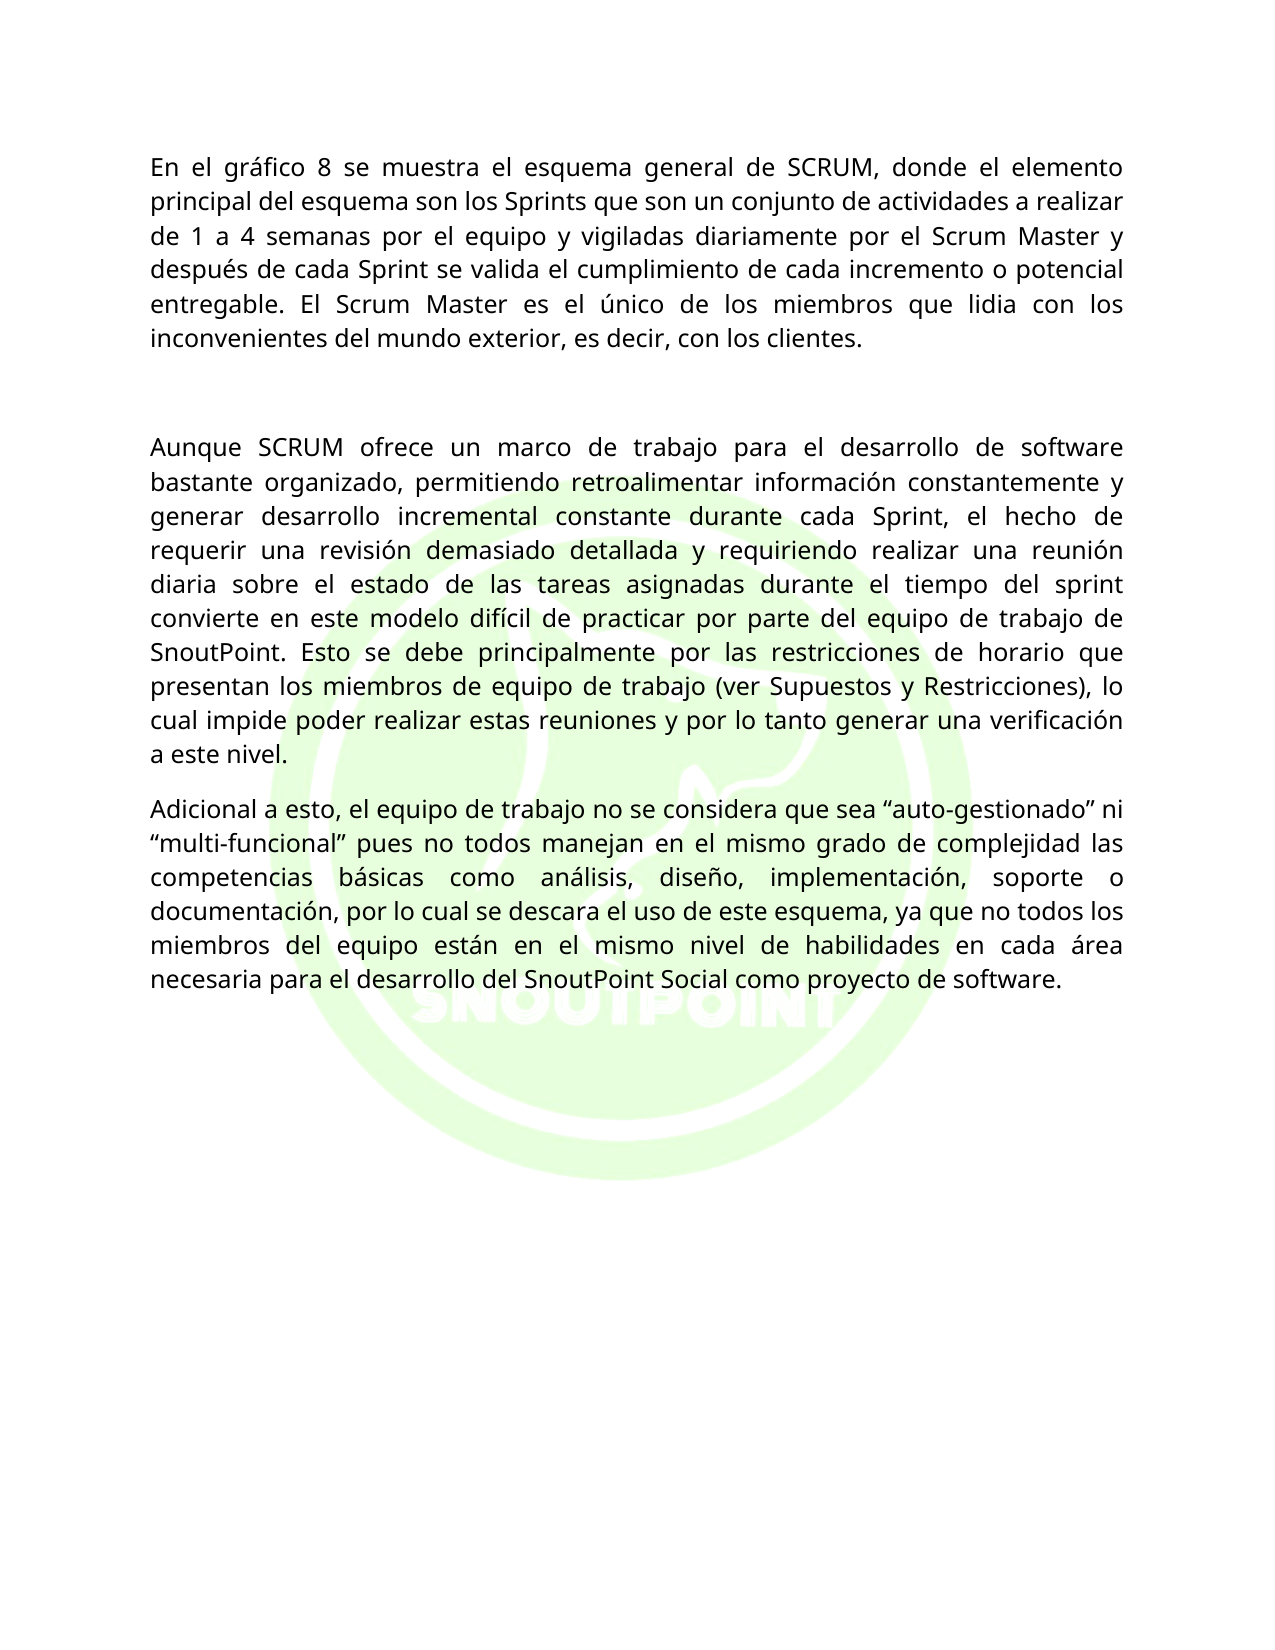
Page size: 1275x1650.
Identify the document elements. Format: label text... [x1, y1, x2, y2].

text Adicional a esto, el equipo de trabajo no se considera que sea “auto-gestionado” ni “multi-funcional” pues no todos manejan en el mismo grado de complejidad las competencias básicas como análisis, diseño, implementación, soporte o documentación, por lo cual se descara el uso de este esquema, ya que no todos los miembros del equipo están en el mismo nivel de habilidades en cada área necesaria para el desarrollo del SnoutPoint Social como proyecto de software. [150, 792, 1125, 996]
text En el gráfico 8 se muestra el esquema general de SCRUM, donde el elemento principal del esquema son los Sprints que son un conjunto de actividades a realizar de 1 a 4 semanas por el equipo y vigiladas diariamente por el Scrum Master y después de cada Sprint se valida el cumplimiento de cada incremento o potencial entregable. El Scrum Master es el único de los miembros que lidia con los inconvenientes del mundo exterior, es decir, con los clientes. [150, 150, 1125, 354]
text Aunque SCRUM ofrece un marco de trabajo para el desarrollo de software bastante organizado, permitiendo retroalimentar información constantemente y generar desarrollo incremental constante durante cada Sprint, el hecho de requerir una revisión demasiado detallada y requiriendo realizar una reunión diaria sobre el estado de las tareas asignadas durante el tiempo del sprint convierte en este modelo difícil de practicar por parte del equipo de trabajo de SnoutPoint. Esto se debe principalmente por las restricciones de horario que presentan los miembros de equipo de trabajo (ver Supuestos y Restricciones), lo cual impide poder realizar estas reuniones y por lo tanto generar una verificación a este nivel. [150, 430, 1125, 771]
